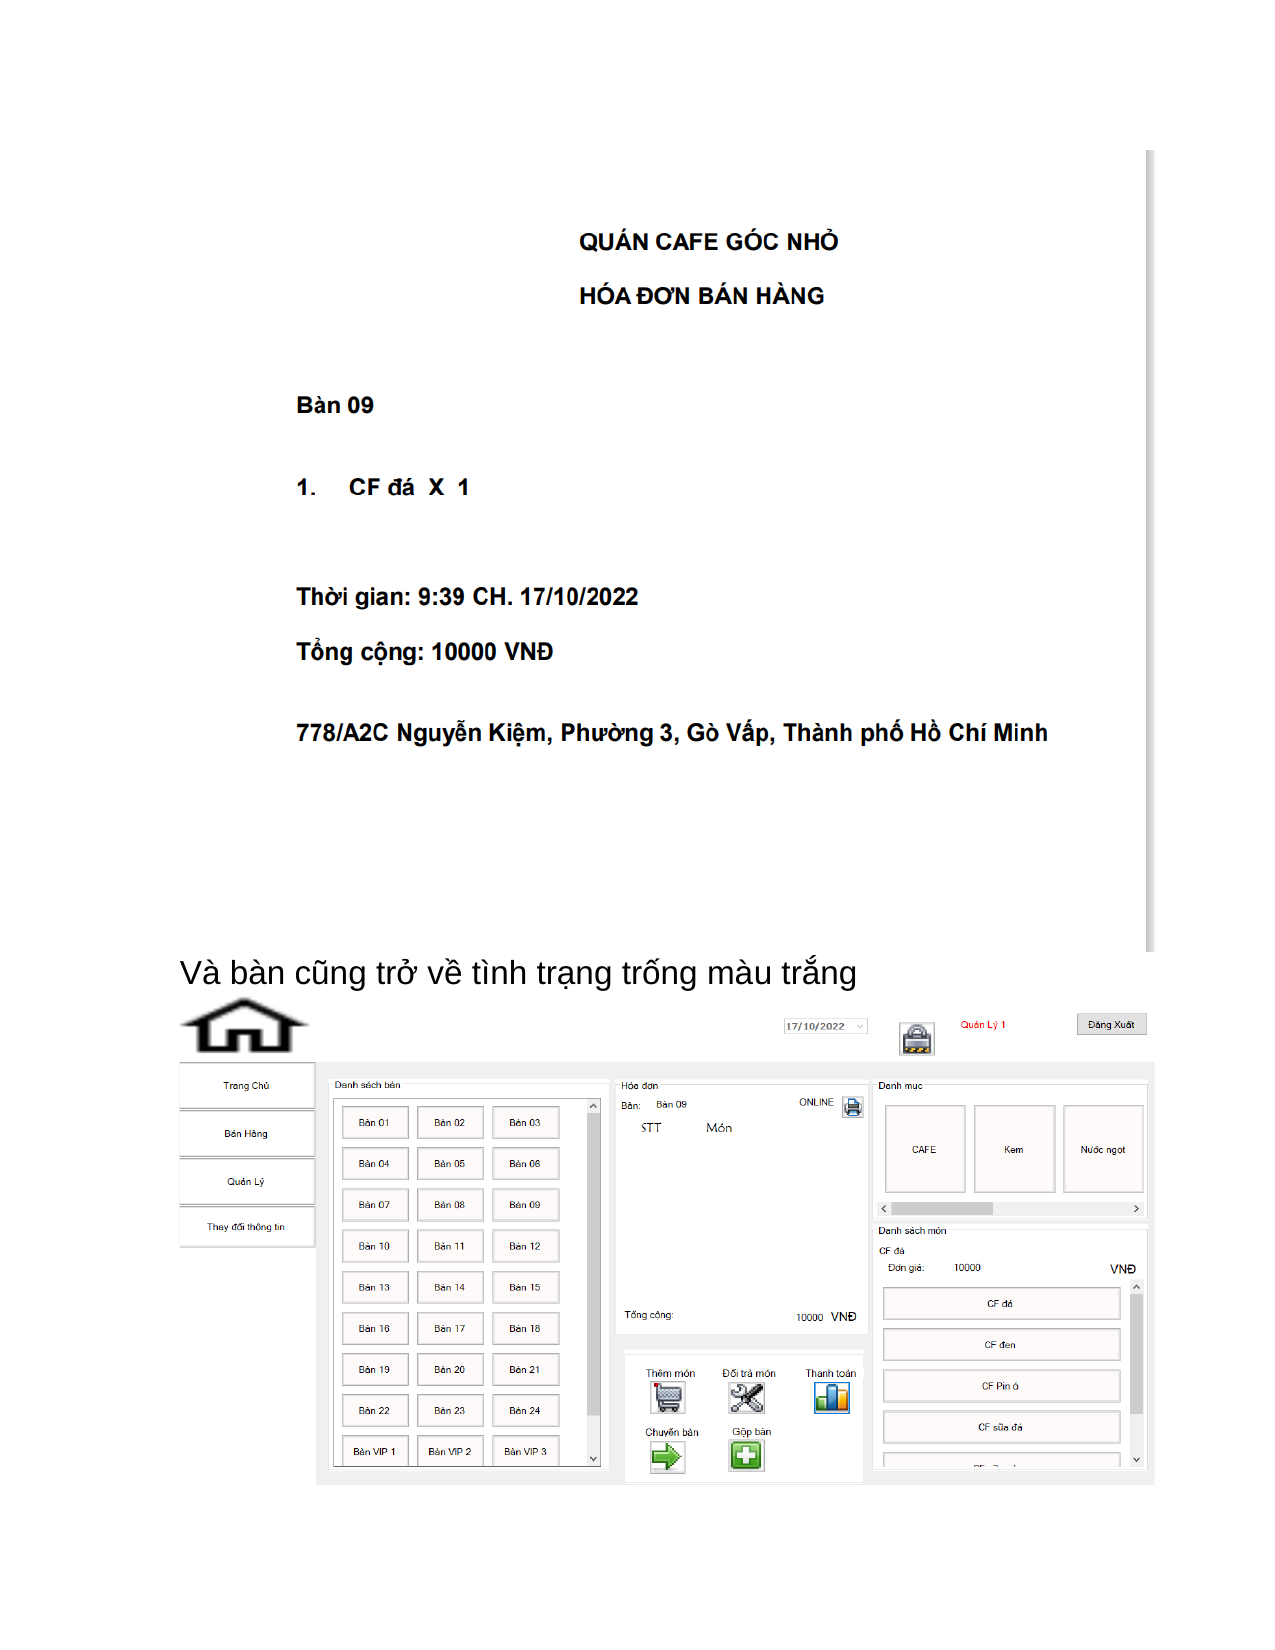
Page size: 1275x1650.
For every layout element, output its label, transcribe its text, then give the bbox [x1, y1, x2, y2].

picture [179, 150, 1155, 952]
list Và bàn cũng trở về tình trạng trống màu trắng [179, 953, 1125, 991]
picture [179, 993, 1155, 1485]
